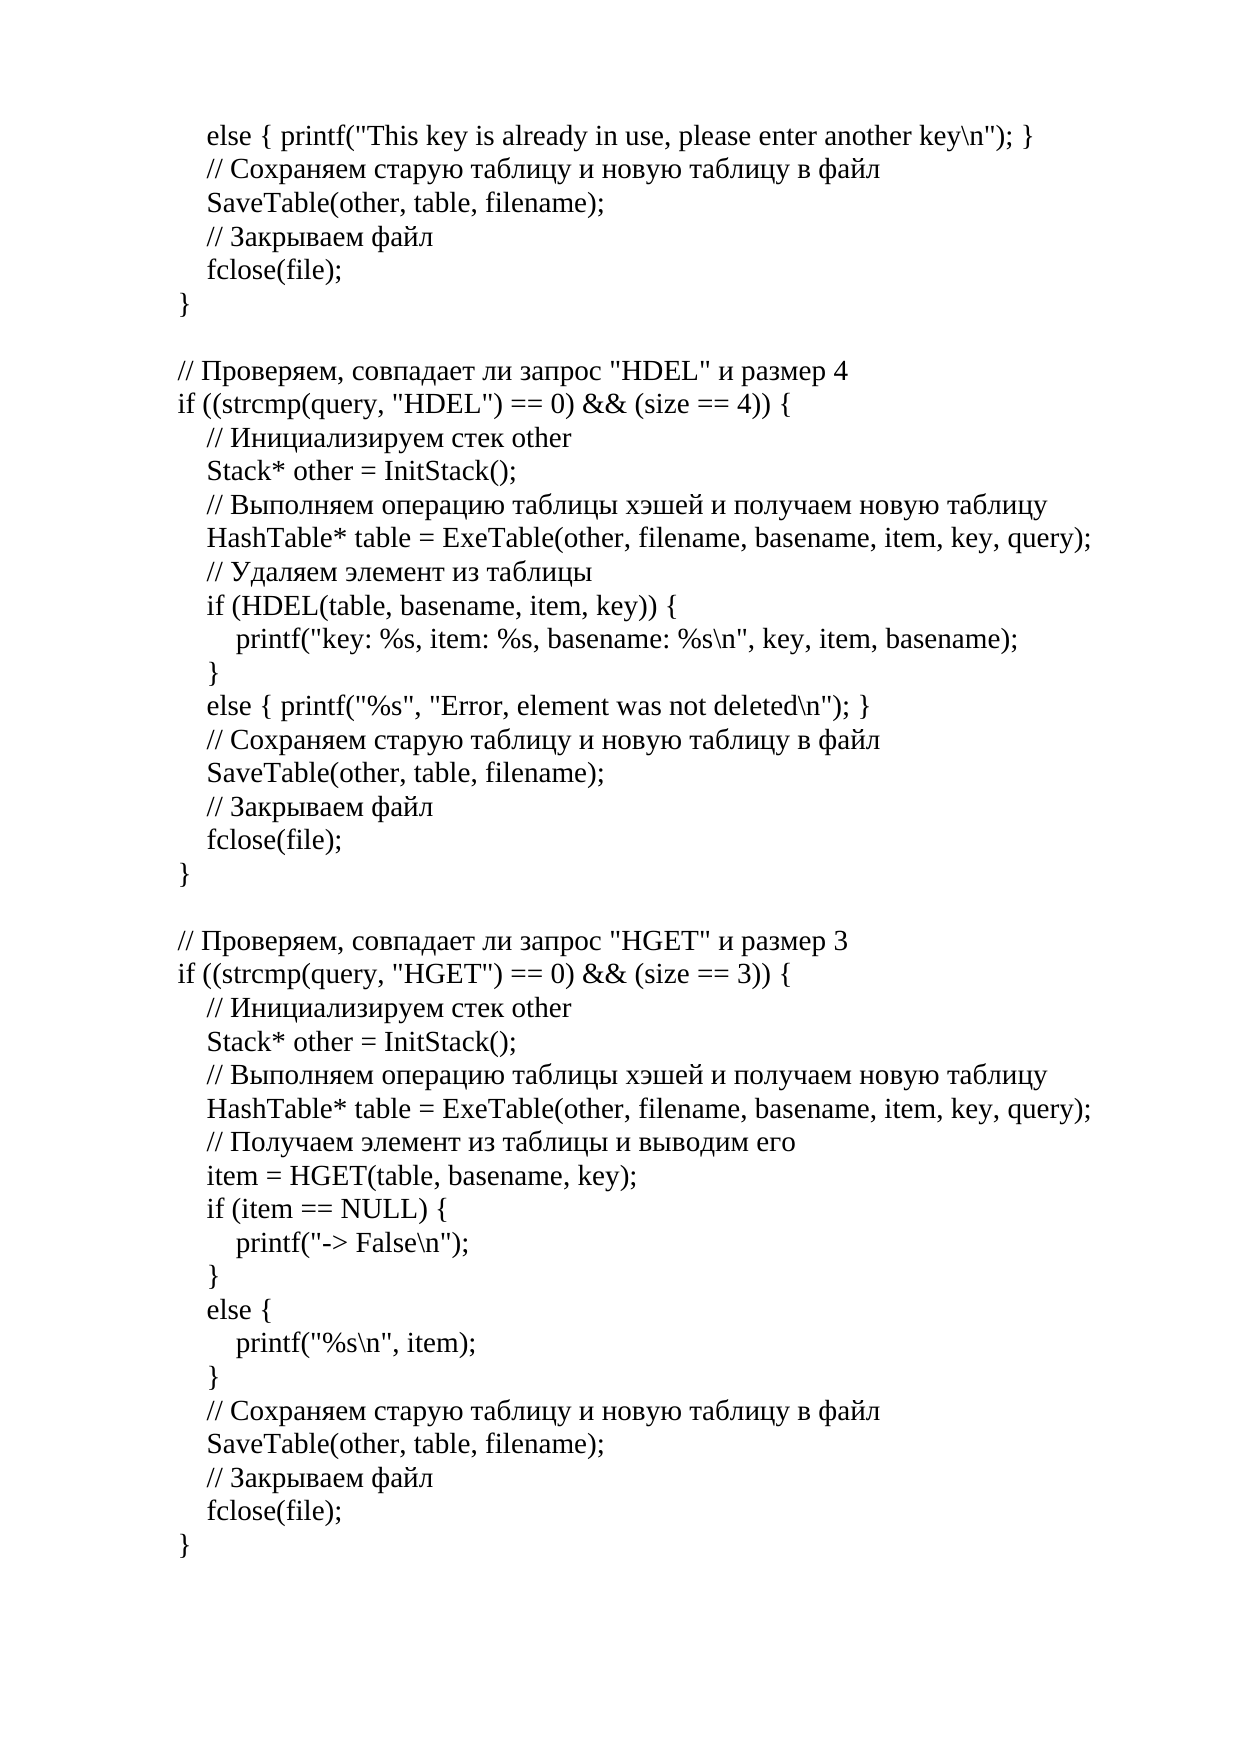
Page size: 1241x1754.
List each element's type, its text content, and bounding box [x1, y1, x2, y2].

text else { printf("%s", "Error, element was not deleted\n"); } [177, 688, 1152, 722]
text } [177, 655, 1152, 688]
text // Удаляем элемент из таблицы [177, 554, 1152, 588]
text Stack* other = InitStack(); [177, 453, 1152, 487]
text if (HDEL(table, basename, item, key)) { [177, 588, 1152, 621]
text else { [177, 1292, 1152, 1326]
text // Проверяем, совпадает ли запрос "HGET" и размер 3 [177, 923, 1152, 957]
text // Инициализируем стек other [177, 420, 1152, 453]
text // Проверяем, совпадает ли запрос "HDEL" и размер 4 [177, 353, 1152, 386]
text // Получаем элемент из таблицы и выводим его [177, 1124, 1152, 1158]
text // Закрываем файл [177, 789, 1152, 822]
text } [177, 1258, 1152, 1292]
text } [177, 286, 1152, 319]
text } [177, 856, 1152, 889]
text HashTable* table = ExeTable(other, filename, basename, item, key, query); [177, 521, 1152, 554]
text fclose(file); [177, 252, 1152, 286]
text // Закрываем файл [177, 219, 1152, 252]
text } [177, 1527, 1152, 1560]
text printf("-> False\n"); [177, 1225, 1152, 1258]
text SaveTable(other, table, filename); [177, 185, 1152, 219]
text printf("key: %s, item: %s, basename: %s\n", key, item, basename); [177, 621, 1152, 655]
text SaveTable(other, table, filename); [177, 1426, 1152, 1460]
text } [177, 1359, 1152, 1393]
text item = HGET(table, basename, key); [177, 1158, 1152, 1191]
text // Выполняем операцию таблицы хэшей и получаем новую таблицу [177, 487, 1152, 521]
text printf("%s\n", item); [177, 1326, 1152, 1359]
text // Сохраняем старую таблицу и новую таблицу в файл [177, 1393, 1152, 1426]
text if (item == NULL) { [177, 1191, 1152, 1225]
text // Закрываем файл [177, 1460, 1152, 1493]
text fclose(file); [177, 1493, 1152, 1527]
text // Сохраняем старую таблицу и новую таблицу в файл [177, 722, 1152, 755]
text // Выполняем операцию таблицы хэшей и получаем новую таблицу [177, 1057, 1152, 1091]
text if ((strcmp(query, "HDEL") == 0) && (size == 4)) { [177, 386, 1152, 420]
text Stack* other = InitStack(); [177, 1024, 1152, 1057]
text if ((strcmp(query, "HGET") == 0) && (size == 3)) { [177, 957, 1152, 990]
text else { printf("This key is already in use, please enter another key\n"); } [177, 118, 1152, 152]
text SaveTable(other, table, filename); [177, 755, 1152, 789]
text // Сохраняем старую таблицу и новую таблицу в файл [177, 152, 1152, 185]
text fclose(file); [177, 822, 1152, 856]
text // Инициализируем стек other [177, 990, 1152, 1024]
text HashTable* table = ExeTable(other, filename, basename, item, key, query); [177, 1091, 1152, 1124]
